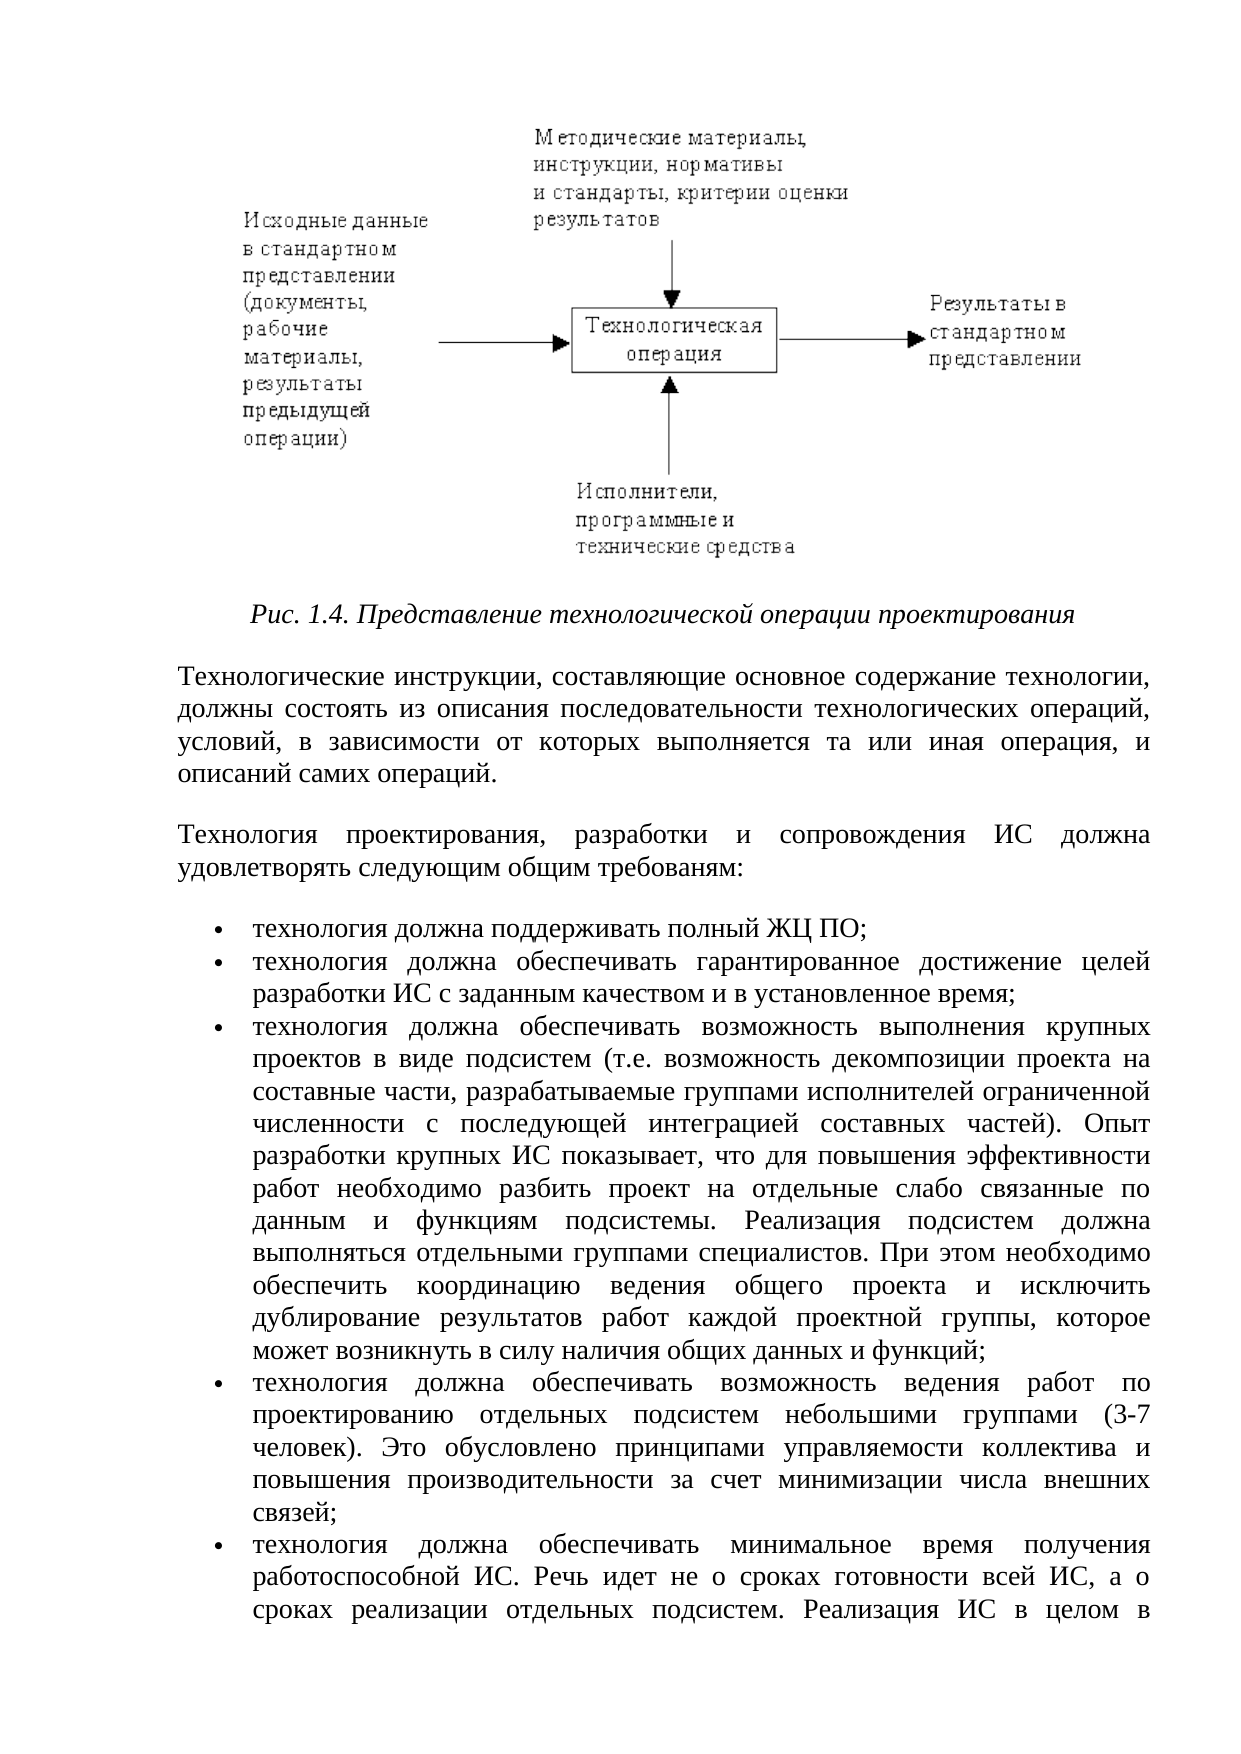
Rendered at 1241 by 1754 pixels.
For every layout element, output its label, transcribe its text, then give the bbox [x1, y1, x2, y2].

picture [237, 118, 1092, 569]
list технология должна обеспечивать возможность выполнения крупных проектов в виде подсистем (т.е. возможность декомпозиции проекта на составные части, разрабатываемые группами исполнителей ограниченной численности с последующей интеграцией составных частей). Опыт разработки крупных ИС показывает, что для повышения эффективности работ необходимо разбить проект на отдельные слабо связанные по данным и функциям подсистемы. Реализация подсистем должна выполняться отдельными группами специалистов. При этом необходимо обеспечить координацию ведения общего проекта и исключить дублирование результатов работ каждой проектной группы, которое может возникнуть в силу наличия общих данных и функций; [215, 1009, 1152, 1365]
text Рис. 1.4. Представление технологической операции проектирования [177, 597, 1152, 630]
text Технология проектирования, разработки и сопровождения ИС должна удовлетворять следующим общим требованям: [177, 818, 1152, 882]
list технология должна обеспечивать гарантированное достижение целей разработки ИС с заданным качеством и в установленное время; [215, 944, 1152, 1009]
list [215, 1527, 1152, 1624]
list технология должна обеспечивать возможность ведения работ по проектированию отдельных подсистем небольшими группами (3-7 человек). Это обусловлено принципами управляемости коллектива и повышения производительности за счет минимизации числа внешних связей; [215, 1365, 1152, 1527]
list технология должна поддерживать полный ЖЦ ПО; [215, 912, 1152, 944]
text Технологические инструкции, составляющие основное содержание технологии, должны состоять из описания последовательности технологических операций, условий, в зависимости от которых выполняется та или иная операция, и описаний самих операций. [177, 659, 1152, 788]
